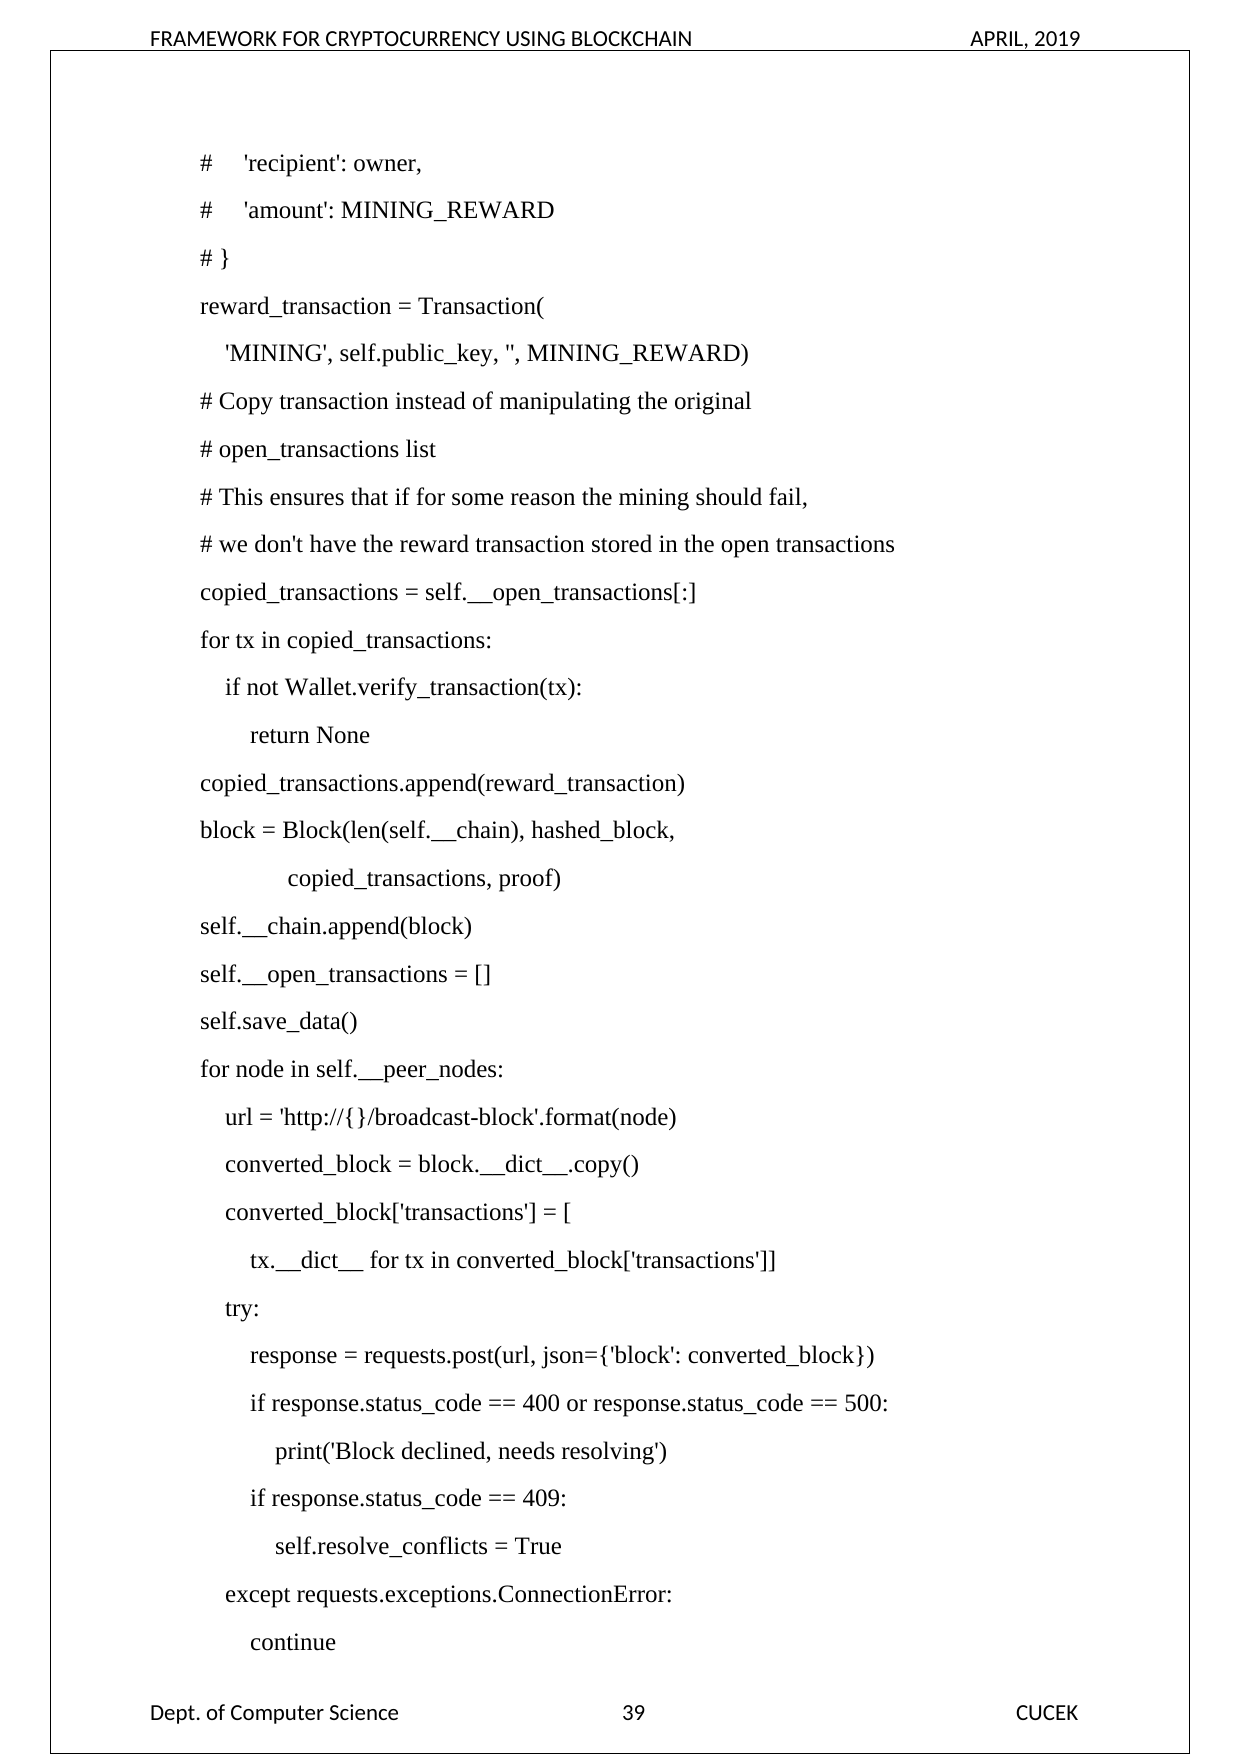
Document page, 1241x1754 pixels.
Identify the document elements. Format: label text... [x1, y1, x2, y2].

text self.__chain.append(block) [150, 911, 1090, 940]
text converted_block['transactions'] = [ [150, 1197, 1090, 1226]
text # 'amount': MINING_REWARD [150, 195, 1090, 224]
text except requests.exceptions.ConnectionError: [150, 1579, 1090, 1608]
text self.resolve_conflicts = True [150, 1531, 1090, 1560]
text # 'recipient': owner, [150, 148, 1090, 176]
text # open_transactions list [150, 434, 1090, 463]
text 'MINING', self.public_key, '', MINING_REWARD) [150, 338, 1090, 367]
text # Copy transaction instead of manipulating the original [150, 386, 1090, 415]
text # } [150, 243, 1090, 272]
text if response.status_code == 400 or response.status_code == 500: [150, 1388, 1090, 1417]
text copied_transactions, proof) [150, 863, 1090, 892]
text for node in self.__peer_nodes: [150, 1054, 1090, 1083]
text # we don't have the reward transaction stored in the open transactions [150, 529, 1090, 558]
text # This ensures that if for some reason the mining should fail, [150, 482, 1090, 510]
text return None [150, 720, 1090, 749]
text reward_transaction = Transaction( [150, 291, 1090, 319]
text self.save_data() [150, 1006, 1090, 1035]
text response = requests.post(url, json={'block': converted_block}) [150, 1340, 1090, 1369]
text copied_transactions = self.__open_transactions[:] [150, 577, 1090, 606]
text for tx in copied_transactions: [150, 625, 1090, 653]
text print('Block declined, needs resolving') [150, 1436, 1090, 1464]
text block = Block(len(self.__chain), hashed_block, [150, 816, 1090, 844]
text copied_transactions.append(reward_transaction) [150, 768, 1090, 797]
text url = 'http://{}/broadcast-block'.format(node) [150, 1102, 1090, 1131]
text self.__open_transactions = [] [150, 959, 1090, 987]
text converted_block = block.__dict__.copy() [150, 1149, 1090, 1178]
text try: [150, 1293, 1090, 1321]
text if not Wallet.verify_transaction(tx): [150, 672, 1090, 701]
text if response.status_code == 409: [150, 1483, 1090, 1512]
text tx.__dict__ for tx in converted_block['transactions']] [150, 1245, 1090, 1274]
text continue [150, 1627, 1090, 1655]
